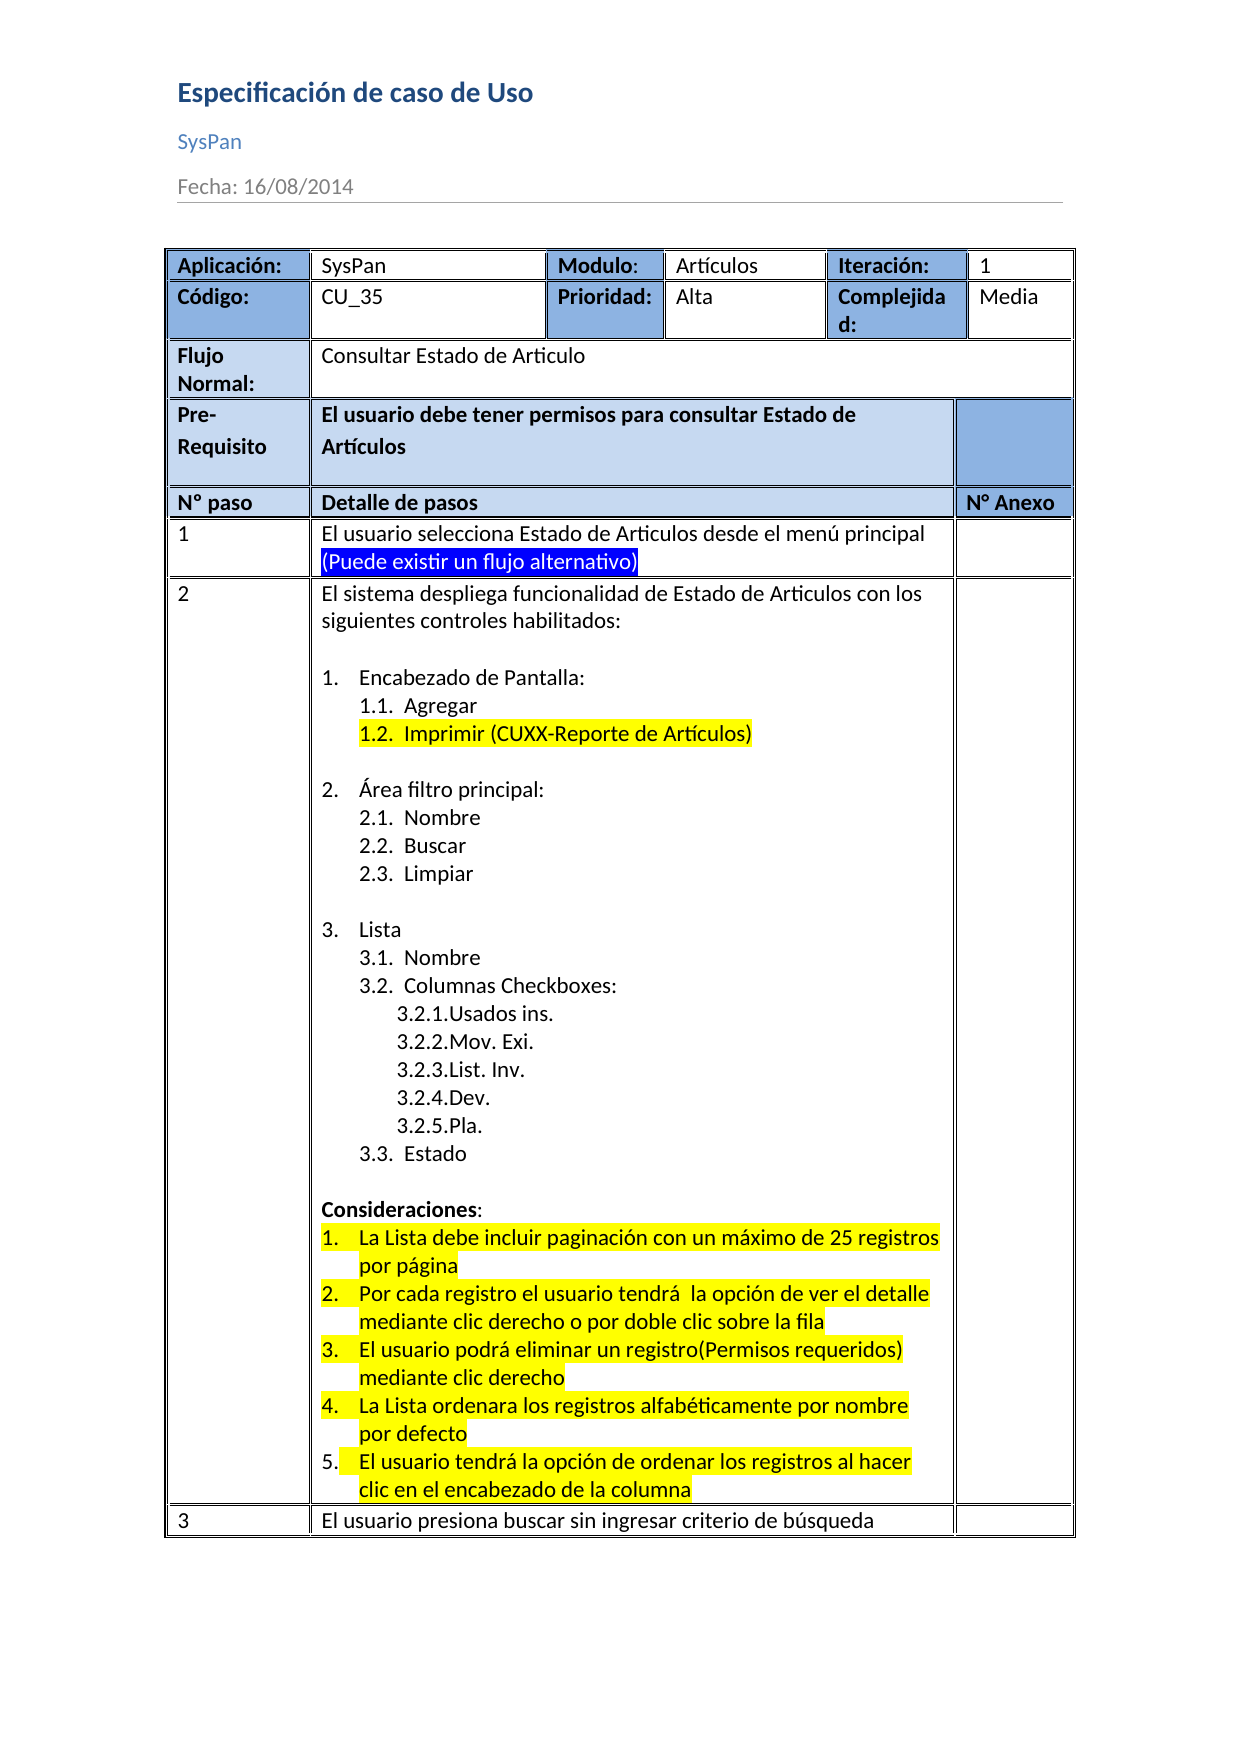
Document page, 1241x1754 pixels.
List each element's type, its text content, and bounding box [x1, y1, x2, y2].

table_cell Alta [666, 282, 825, 338]
table_cell Detalle de pasos [312, 488, 953, 516]
table_cell [957, 576, 1073, 1503]
table_cell El usuario presiona buscar sin ingresar criterio de búsqueda [310, 1503, 955, 1534]
table_cell [955, 1503, 1074, 1534]
table_cell Código: [166, 279, 310, 338]
table_header SysPan [310, 251, 546, 279]
table_cell Nº paso [166, 485, 310, 516]
table_cell Consultar Estado de Articulo [310, 338, 1074, 397]
table_cell N° Anexo [955, 485, 1074, 516]
table_cell [957, 516, 1073, 576]
table_cell [955, 397, 1074, 485]
table_cell El usuario debe tener permisos para consultar Estado de Artículos [312, 400, 953, 485]
table_header Artículos [665, 249, 827, 279]
table_cell 2 [168, 576, 309, 1503]
table_header Modulo: [546, 251, 664, 279]
table_header 1 [968, 251, 1073, 279]
table_cell 3 [166, 1503, 310, 1534]
table_cell Complejidad: [828, 282, 966, 338]
table_cell CU_35 [312, 282, 545, 338]
table_cell El sistema despliega funcionalidad de Estado de Articulos con los siguientes controles habilitados: Encabezado de Pantalla: Agregar Imprimir (CUXX-Reporte de Artículos) Área filtro principal: Nombre Buscar Limpiar Lista Nombre Columnas Checkboxes: Usados ins. Mov. Exi. List. Inv. Dev. Pla. Estado Consideraciones: La Lista debe incluir paginación con un máximo de 25 registros por página Por cada registro el usuario tendrá la opción de ver el detalle mediante clic derecho o por doble clic sobre la fila El usuario podrá eliminar un registro(Permisos requeridos) mediante clic derecho La Lista ordenara los registros alfabéticamente por nombre por defecto El usuario tendrá la opción de ordenar los registros al hacer clic en el encabezado de la columna [312, 579, 953, 1503]
table_cell 1 [168, 516, 309, 576]
table_header Aplicación: [168, 251, 310, 279]
table_cell Prioridad: [548, 282, 663, 338]
table_cell El usuario selecciona Estado de Articulos desde el menú principal (Puede existir un flujo alternativo) [312, 520, 953, 576]
table_cell Flujo Normal: [166, 338, 310, 397]
table_cell Pre-Requisito [166, 397, 310, 485]
table_cell Media [968, 279, 1074, 338]
table_header Iteración: [827, 249, 968, 279]
